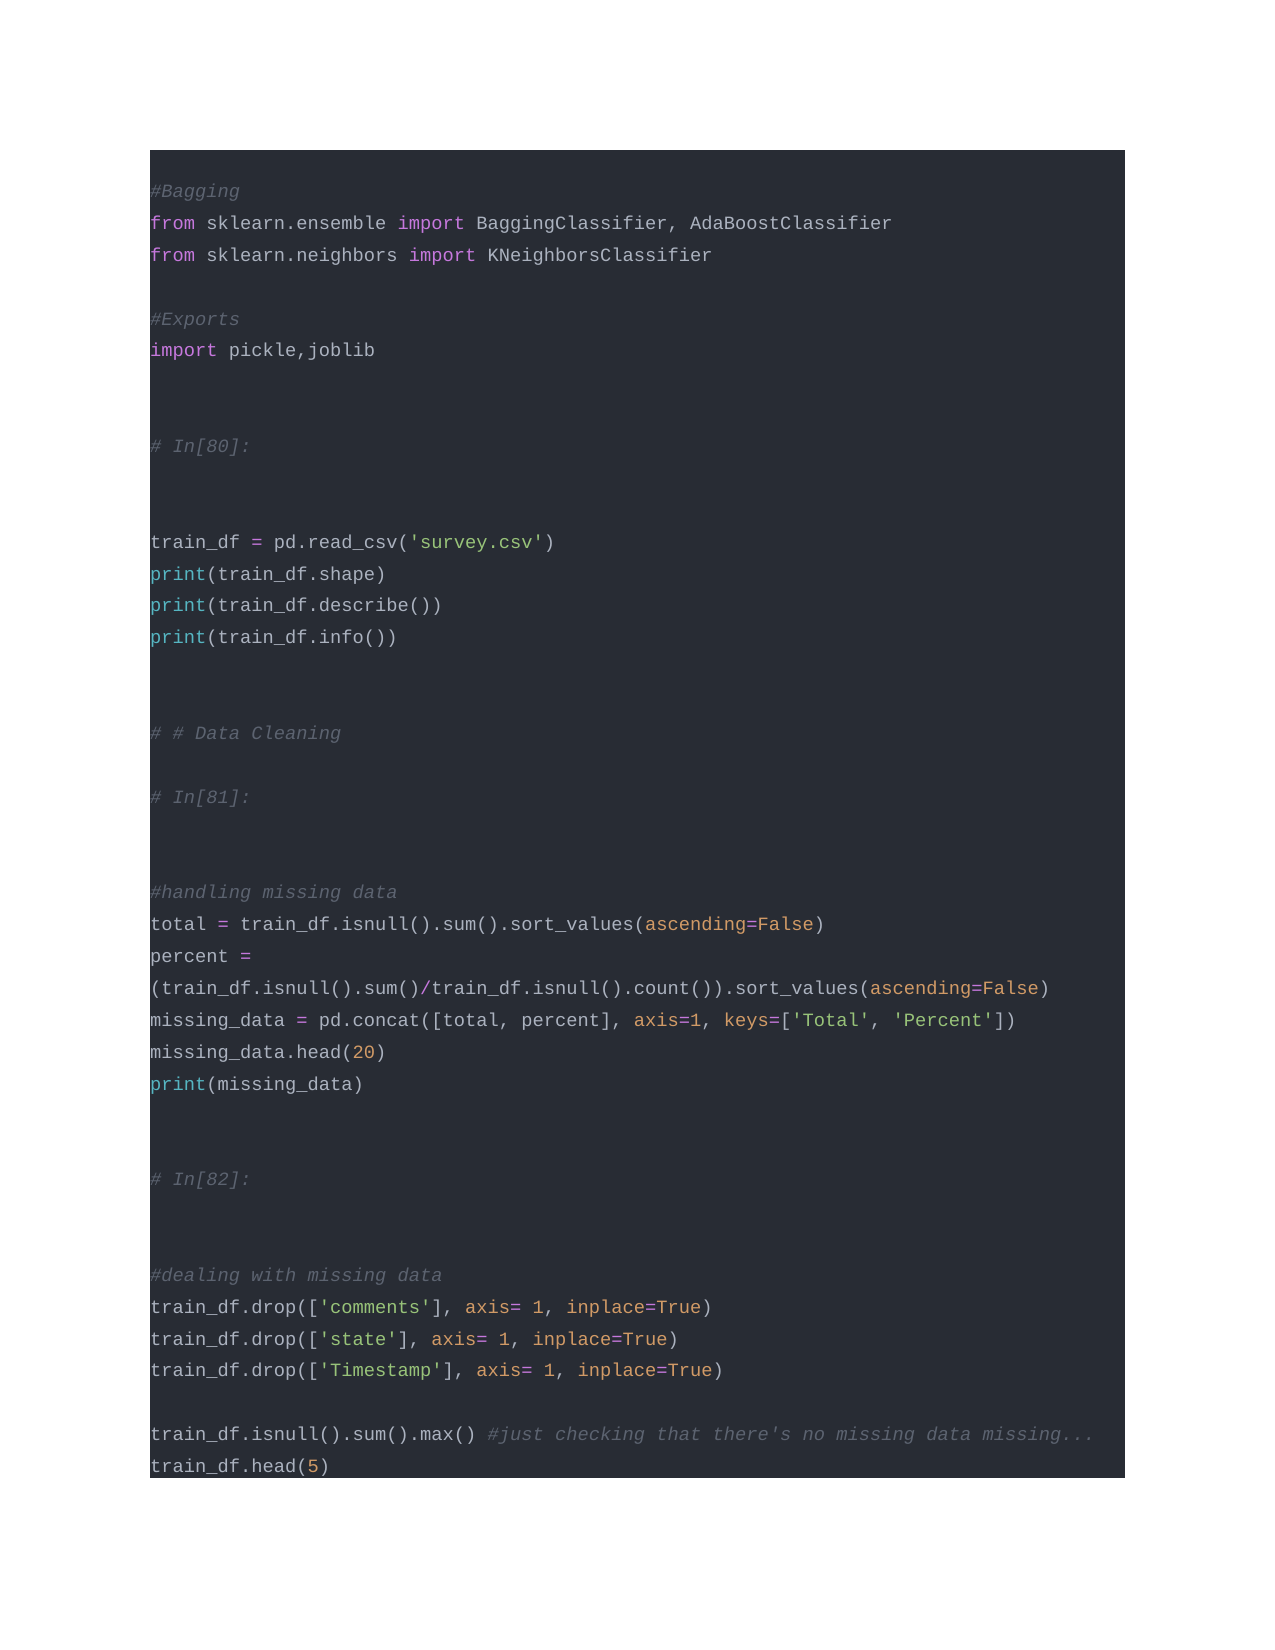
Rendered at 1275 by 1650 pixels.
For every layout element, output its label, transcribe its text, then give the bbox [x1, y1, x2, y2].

text train_df.drop(['state'], axis= 1, inplace=True) [150, 1329, 1125, 1351]
text percent = (train_df.isnull().sum()/train_df.isnull().count()).sort_values(ascending=False) [150, 947, 1125, 1000]
text print(train_df.describe()) [150, 596, 1125, 617]
text from sklearn.neighbors import KNeighborsClassifier [150, 246, 1125, 267]
text missing_data.head(20) [150, 1042, 1125, 1064]
text #Exports [150, 309, 1125, 331]
text #handling missing data [150, 883, 1125, 904]
text # In[81]: [150, 787, 1125, 809]
text total = train_df.isnull().sum().sort_values(ascending=False) [150, 915, 1125, 936]
text missing_data = pd.concat([total, percent], axis=1, keys=['Total', 'Percent']) [150, 1011, 1125, 1032]
text train_df.drop(['Timestamp'], axis= 1, inplace=True) [150, 1361, 1125, 1382]
text from sklearn.ensemble import BaggingClassifier, AdaBoostClassifier [150, 214, 1125, 235]
text #Bagging [150, 182, 1125, 203]
text print(train_df.info()) [150, 628, 1125, 649]
text import pickle,joblib [150, 341, 1125, 362]
text # In[80]: [150, 437, 1125, 458]
text print(train_df.shape) [150, 564, 1125, 586]
text train_df.isnull().sum().max() #just checking that there's no missing data missing... [150, 1425, 1125, 1446]
text print(missing_data) [150, 1074, 1125, 1096]
text train_df.head(5) [150, 1457, 1125, 1478]
text train_df = pd.read_csv('survey.csv') [150, 532, 1125, 554]
text #dealing with missing data [150, 1266, 1125, 1287]
text # In[82]: [150, 1170, 1125, 1191]
text train_df.drop(['comments'], axis= 1, inplace=True) [150, 1297, 1125, 1319]
text # # Data Cleaning [150, 724, 1125, 745]
